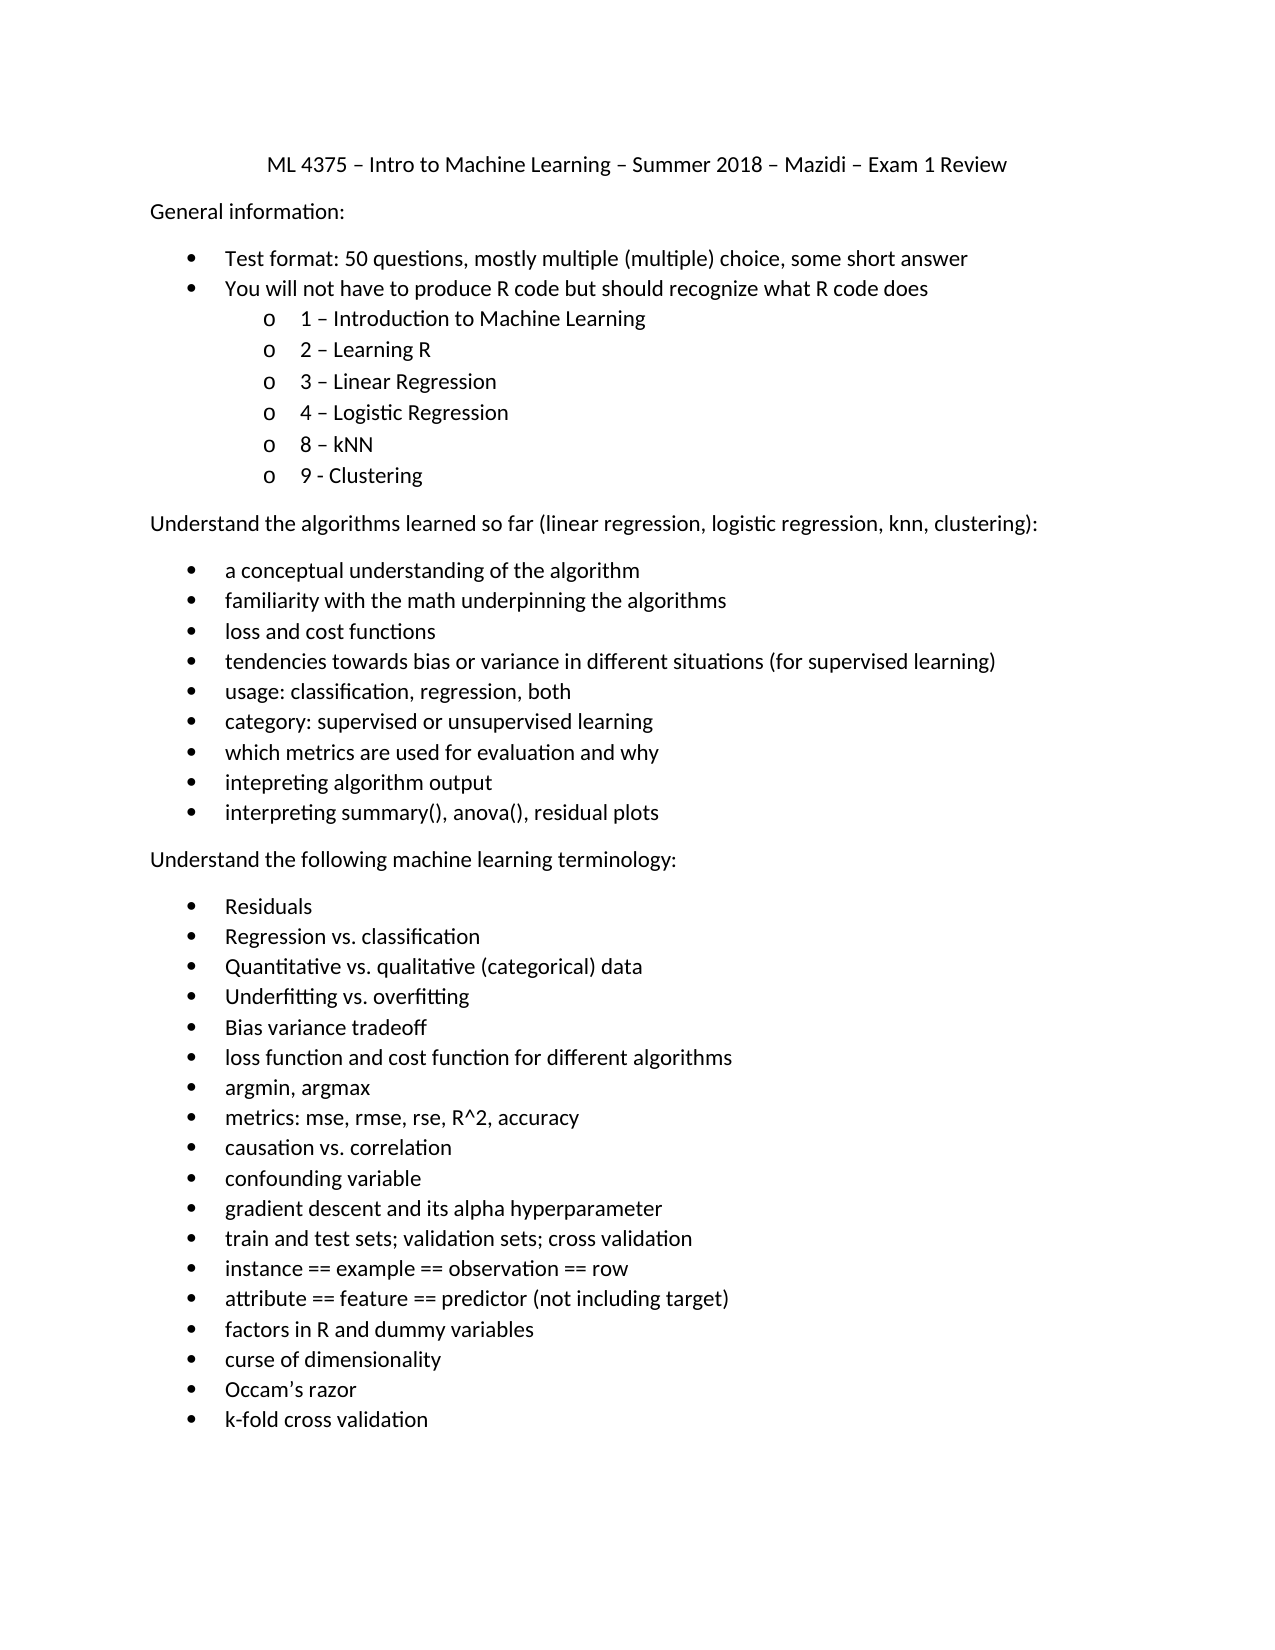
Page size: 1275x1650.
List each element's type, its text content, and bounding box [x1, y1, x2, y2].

list attribute == feature == predictor (not including target) [187, 1284, 1125, 1313]
list loss function and cost function for different algorithms [187, 1043, 1125, 1071]
list k-fold cross validation [187, 1405, 1125, 1433]
list which metrics are used for evaluation and why [187, 738, 1125, 766]
list gradient descent and its alpha hyperparameter [187, 1194, 1125, 1222]
list You will not have to produce R code but should recognize what R code does [187, 274, 1125, 302]
list 9 - Clustering [262, 461, 1125, 491]
list familiarity with the math underpinning the algorithms [187, 587, 1125, 615]
list factors in R and dummy variables [187, 1315, 1125, 1343]
list Underfitting vs. overfitting [187, 982, 1125, 1011]
list category: supervised or unsupervised learning [187, 707, 1125, 736]
list Quantitative vs. qualitative (categorical) data [187, 952, 1125, 980]
list 1 – Introduction to Machine Learning [262, 304, 1125, 333]
list a conceptual understanding of the algorithm [187, 556, 1125, 584]
list 3 – Linear Regression [262, 367, 1125, 396]
list Occam’s razor [187, 1375, 1125, 1403]
list 2 – Learning R [262, 336, 1125, 365]
list loss and cost functions [187, 617, 1125, 645]
list intepreting algorithm output [187, 768, 1125, 796]
list confounding variable [187, 1164, 1125, 1192]
text ML 4375 – Intro to Machine Learning – Summer 2018 – Mazidi – Exam 1 Review [150, 150, 1125, 178]
text Understand the following machine learning terminology: [150, 845, 1125, 873]
text Understand the algorithms learned so far (linear regression, logistic regression, knn, clustering): [150, 509, 1125, 538]
list Bias variance tradeoff [187, 1013, 1125, 1041]
list 4 – Logistic Regression [262, 398, 1125, 428]
list metrics: mse, rmse, rse, R^2, accuracy [187, 1103, 1125, 1131]
list tendencies towards bias or variance in different situations (for supervised learning) [187, 647, 1125, 675]
list Test format: 50 questions, mostly multiple (multiple) choice, some short answer [187, 244, 1125, 272]
list Residuals [187, 892, 1125, 920]
list usage: classification, regression, both [187, 677, 1125, 705]
list instance == example == observation == row [187, 1254, 1125, 1282]
list interpreting summary(), anova(), residual plots [187, 798, 1125, 826]
list train and test sets; validation sets; cross validation [187, 1224, 1125, 1252]
list Regression vs. classification [187, 922, 1125, 950]
list argmin, argmax [187, 1073, 1125, 1101]
list 8 – kNN [262, 430, 1125, 459]
text General information: [150, 197, 1125, 225]
list causation vs. correlation [187, 1133, 1125, 1162]
list curse of dimensionality [187, 1345, 1125, 1373]
